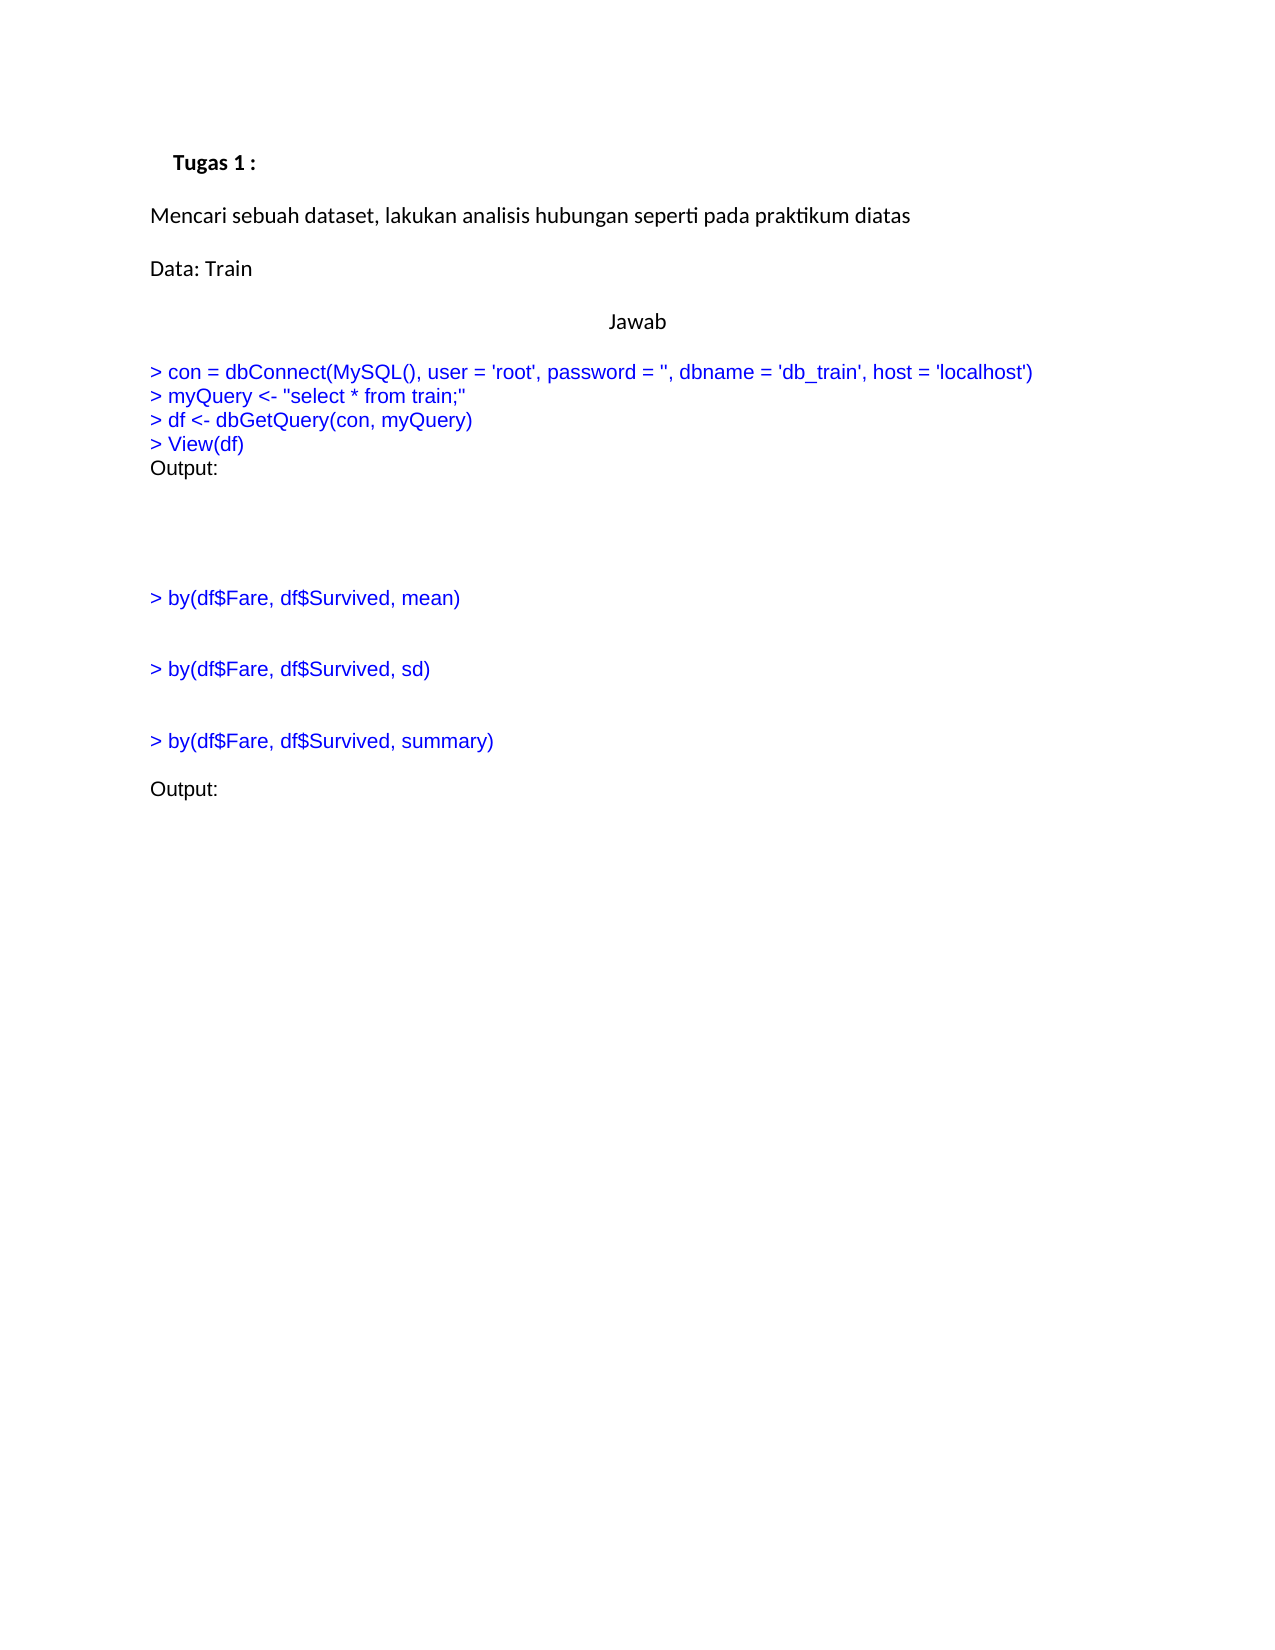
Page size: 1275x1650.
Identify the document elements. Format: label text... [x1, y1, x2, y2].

text Output: [150, 777, 1137, 801]
list by(df$Fare, df$Survived, sd) [150, 657, 1137, 681]
list myQuery <- "select * from train;" [150, 383, 1137, 407]
subtitle Tugas 1 : [150, 148, 1137, 176]
list df <- dbGetQuery(con, myQuery) [150, 407, 1137, 431]
text Jawab [609, 307, 1137, 335]
list by(df$Fare, df$Survived, mean) [150, 585, 1137, 609]
list View(df) [150, 431, 1137, 455]
list con = dbConnect(MySQL(), user = 'root', password = '', dbname = 'db_train', host = 'localhost') [150, 359, 1137, 383]
text Output: [150, 455, 1137, 479]
list by(df$Fare, df$Survived, summary) [150, 729, 1137, 753]
subtitle Mencari sebuah dataset, lakukan analisis hubungan seperti pada praktikum diatas Data: Train [150, 202, 914, 282]
